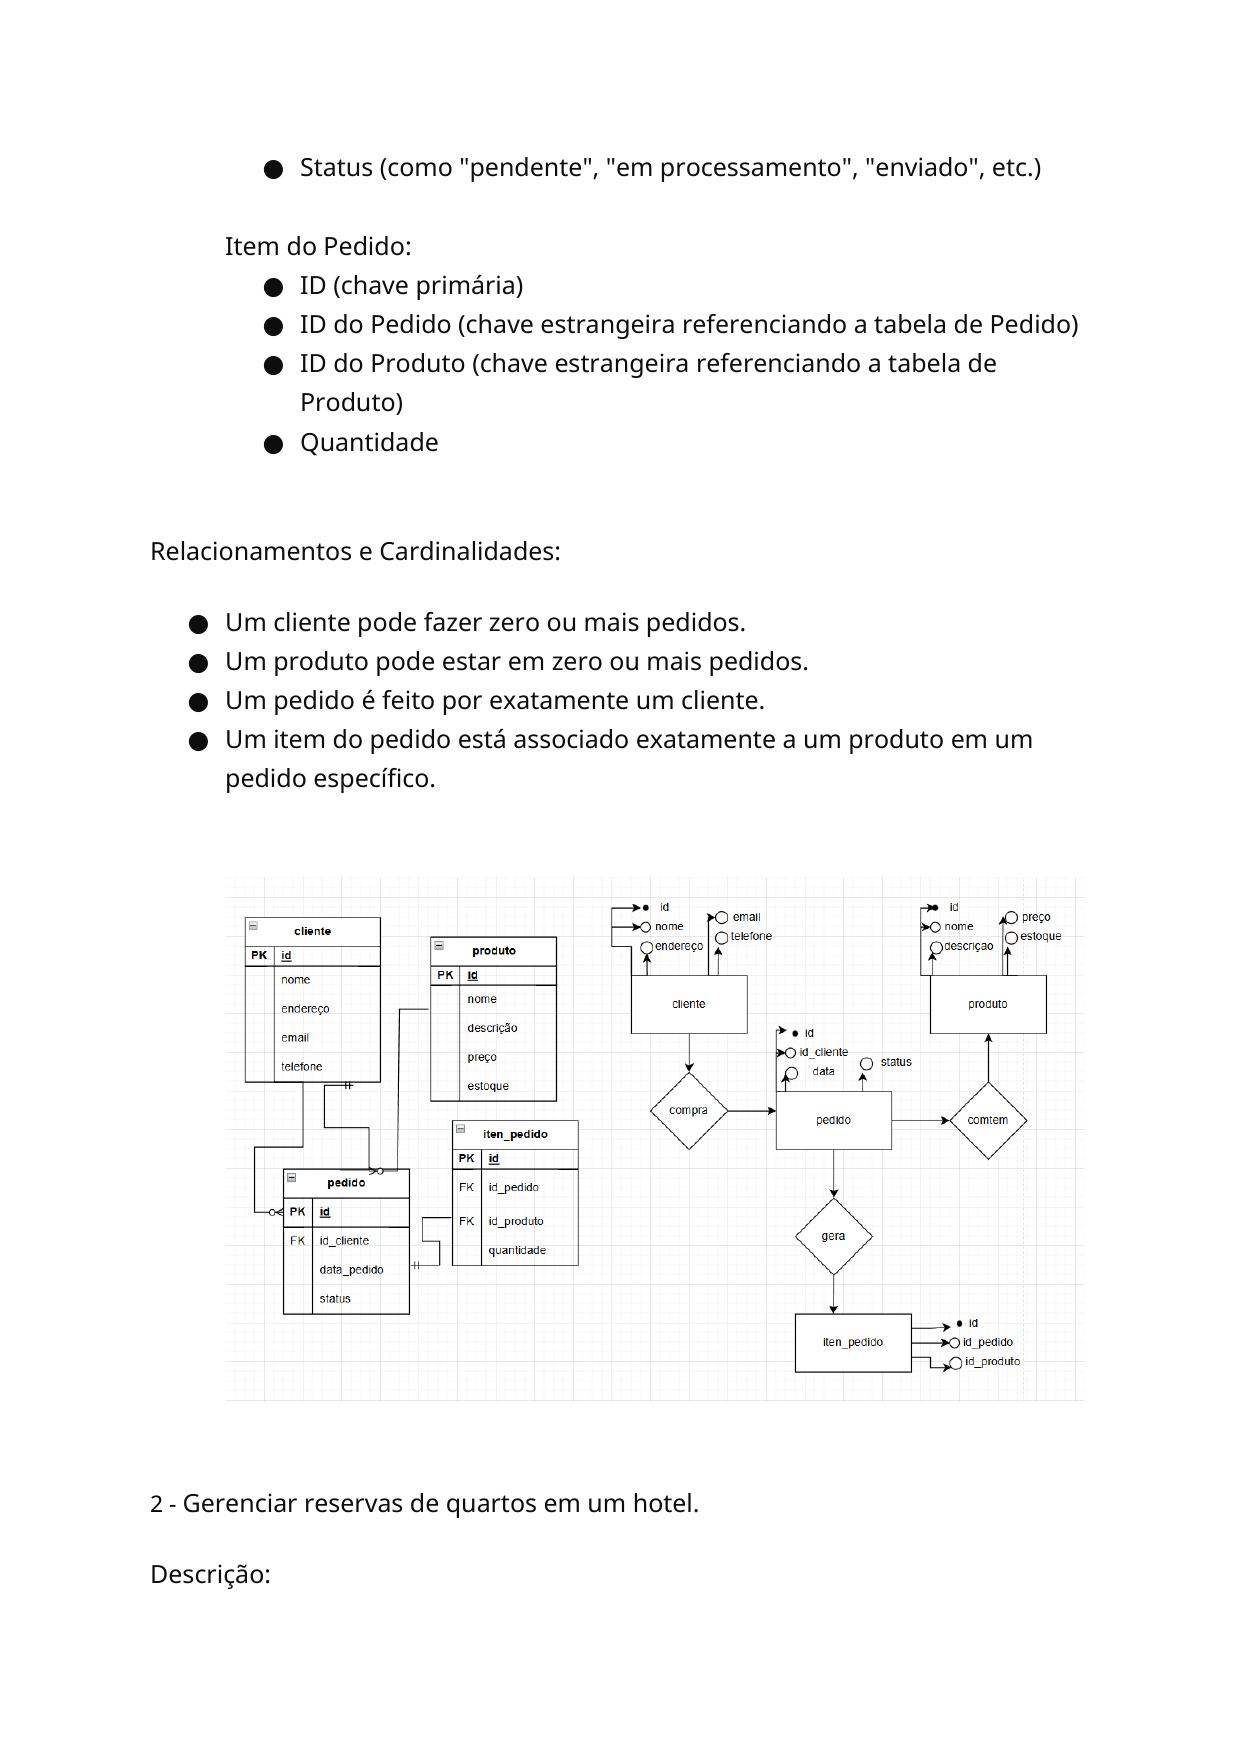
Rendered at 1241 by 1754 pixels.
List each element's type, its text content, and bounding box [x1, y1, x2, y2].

picture [225, 877, 1085, 1402]
list ID do Pedido (chave estrangeira referenciando a tabela de Pedido) [262, 307, 1090, 341]
text Relacionamentos e Cardinalidades: [150, 534, 1090, 568]
list Um cliente pode fazer zero ou mais pedidos. [187, 604, 1090, 638]
list Um produto pode estar em zero ou mais pedidos. [187, 643, 1090, 677]
list Um pedido é feito por exatamente um cliente. [187, 682, 1090, 717]
text Item do Pedido: [225, 228, 1090, 262]
text 2 - Gerenciar reservas de quartos em um hotel. [150, 1486, 1090, 1520]
list ID do Produto (chave estrangeira referenciando a tabela de Produto) [262, 346, 1090, 419]
list Quantidade [262, 424, 1090, 458]
list Status (como "pendente", "em processamento", "enviado", etc.) [262, 150, 1090, 184]
list ID (chave primária) [262, 267, 1090, 302]
text Descrição: [150, 1556, 1090, 1591]
